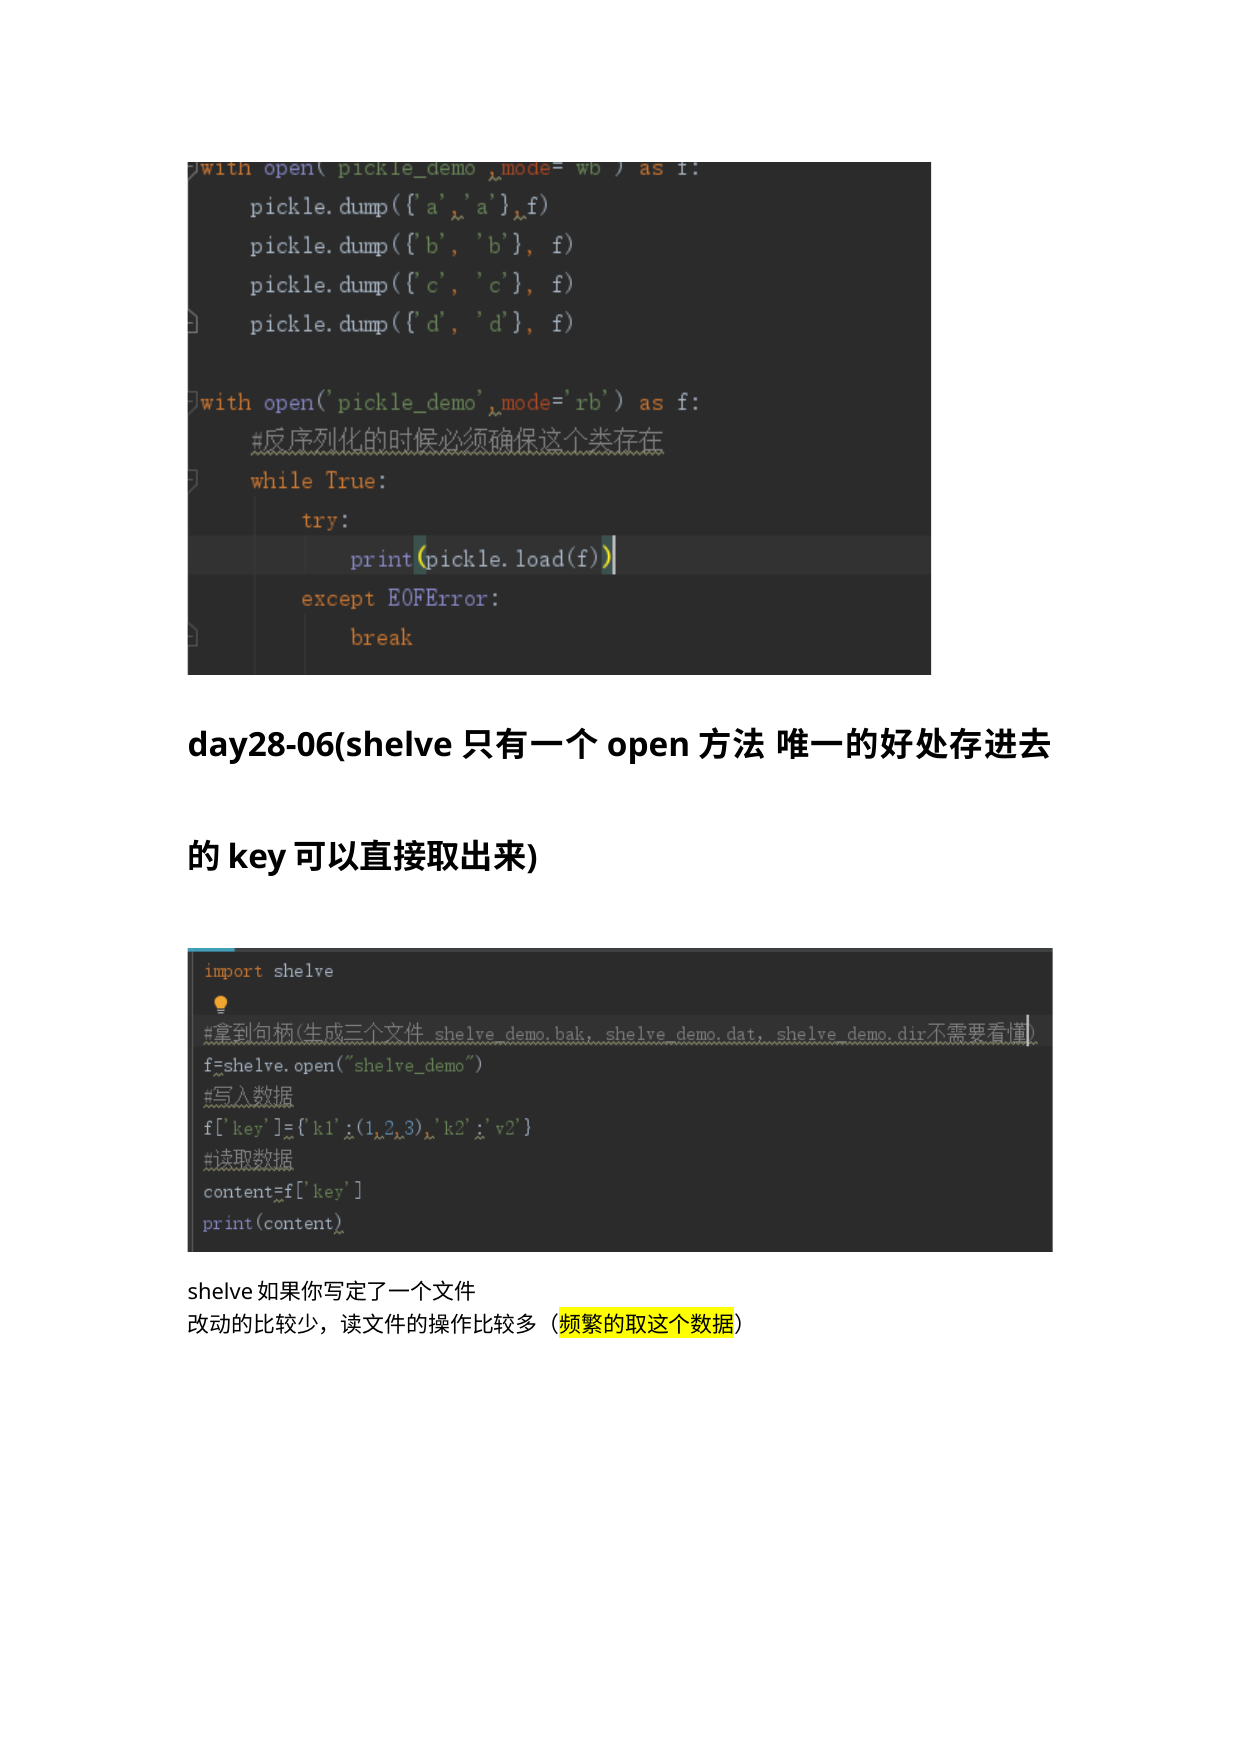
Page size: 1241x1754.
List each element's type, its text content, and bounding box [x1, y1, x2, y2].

text 改动的比较少，读文件的操作比较多（频繁的取这个数据） [187, 1306, 1053, 1339]
picture [187, 162, 932, 675]
picture [187, 948, 1053, 1252]
text shelve如果你写定了一个文件 [187, 1274, 1053, 1306]
subtitle day28-06(shelve只有一个open方法 唯一的好处存进去的key可以直接取出来) [187, 709, 1053, 886]
